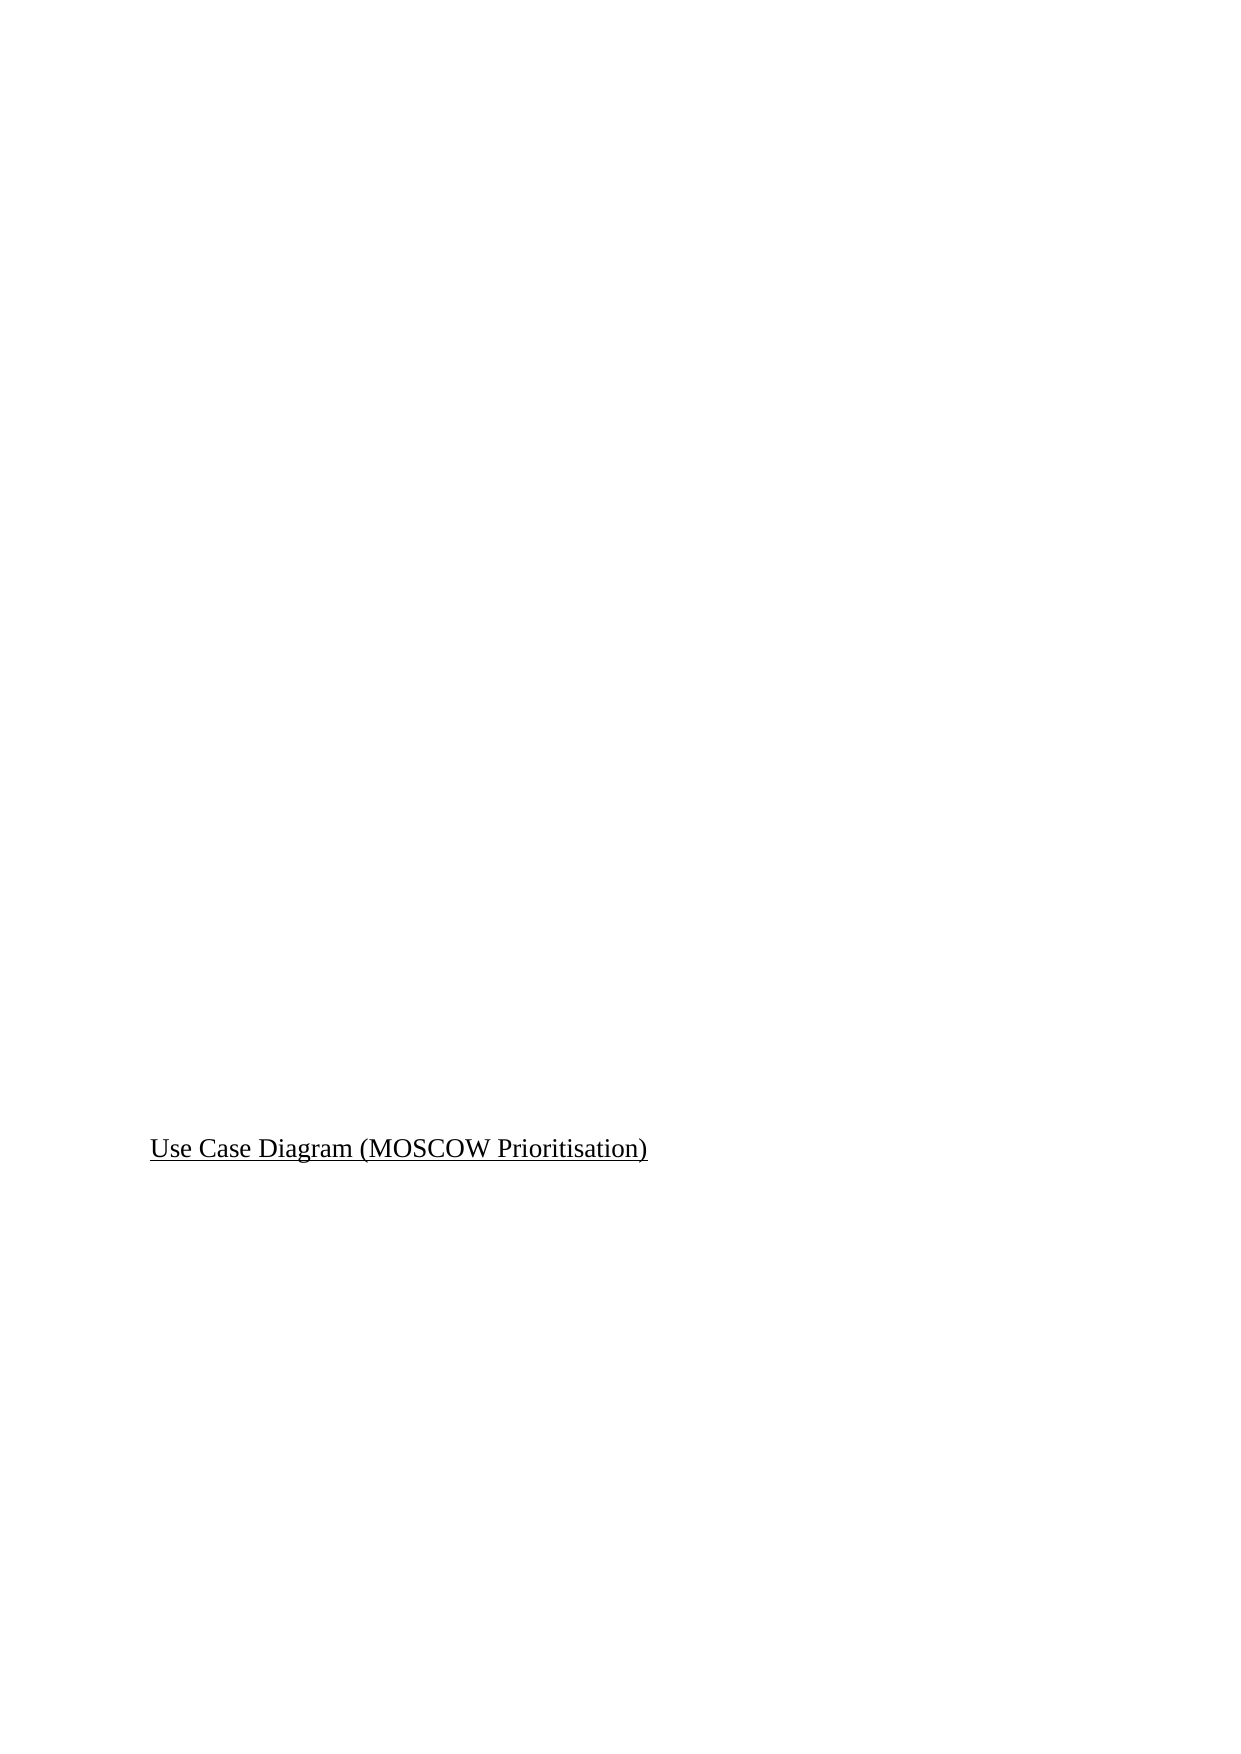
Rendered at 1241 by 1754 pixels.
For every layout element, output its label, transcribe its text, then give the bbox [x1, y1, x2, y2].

subtitle Use Case Diagram (MOSCOW Prioritisation) [150, 1132, 1090, 1164]
